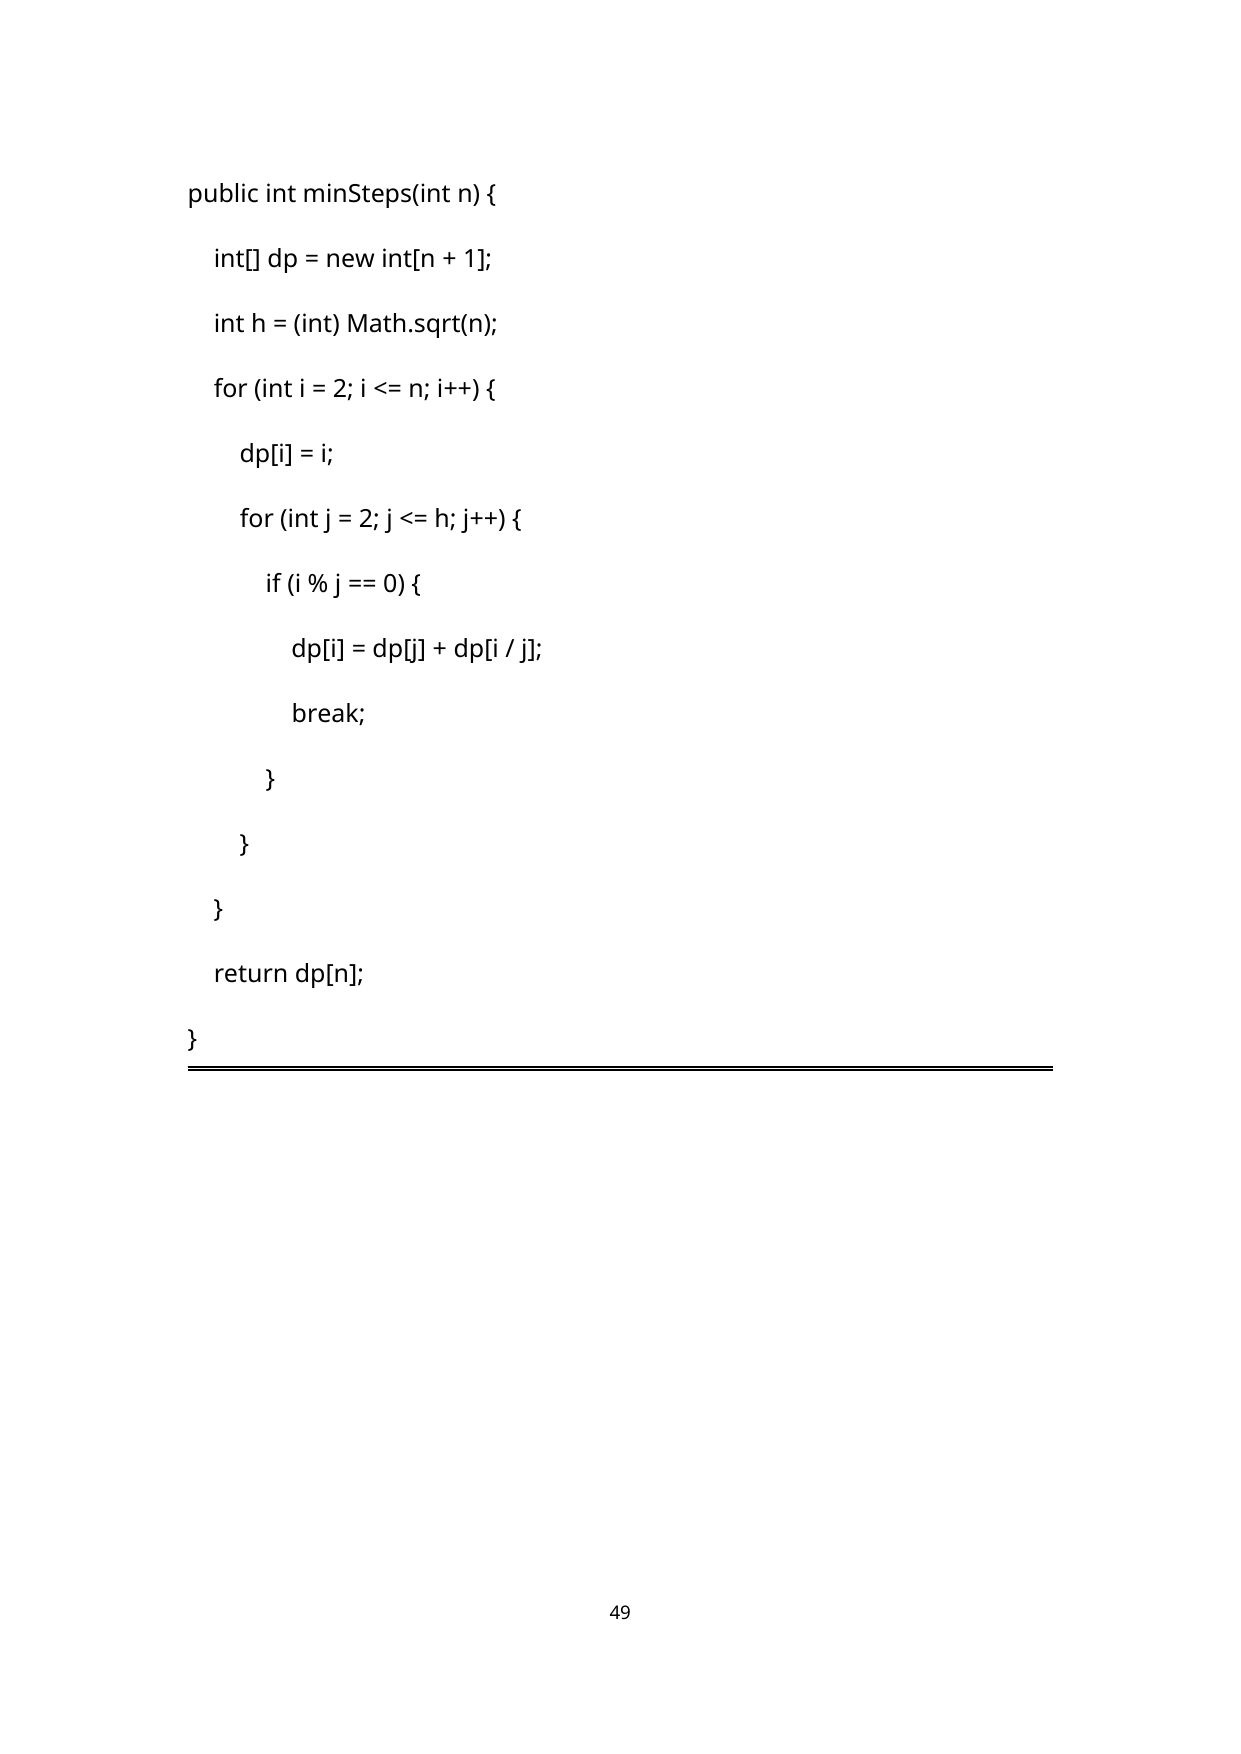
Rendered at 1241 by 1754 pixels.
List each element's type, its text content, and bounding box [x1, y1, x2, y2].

text return dp[n]; [187, 940, 1053, 1005]
text for (int j = 2; j <= h; j++) { [187, 485, 1053, 550]
text int[] dp = new int[n + 1]; [187, 225, 1053, 290]
text int h = (int) Math.sqrt(n); [187, 290, 1053, 355]
text if (i % j == 0) { [187, 550, 1053, 615]
text break; [187, 680, 1053, 745]
text for (int i = 2; i <= n; i++) { [187, 355, 1053, 420]
text dp[i] = dp[j] + dp[i / j]; [187, 615, 1053, 680]
text public int minSteps(int n) { [187, 160, 1053, 225]
text } [187, 745, 1053, 810]
text } [187, 810, 1053, 875]
text } [187, 875, 1053, 940]
text dp[i] = i; [187, 420, 1053, 485]
text } [187, 1005, 1053, 1066]
